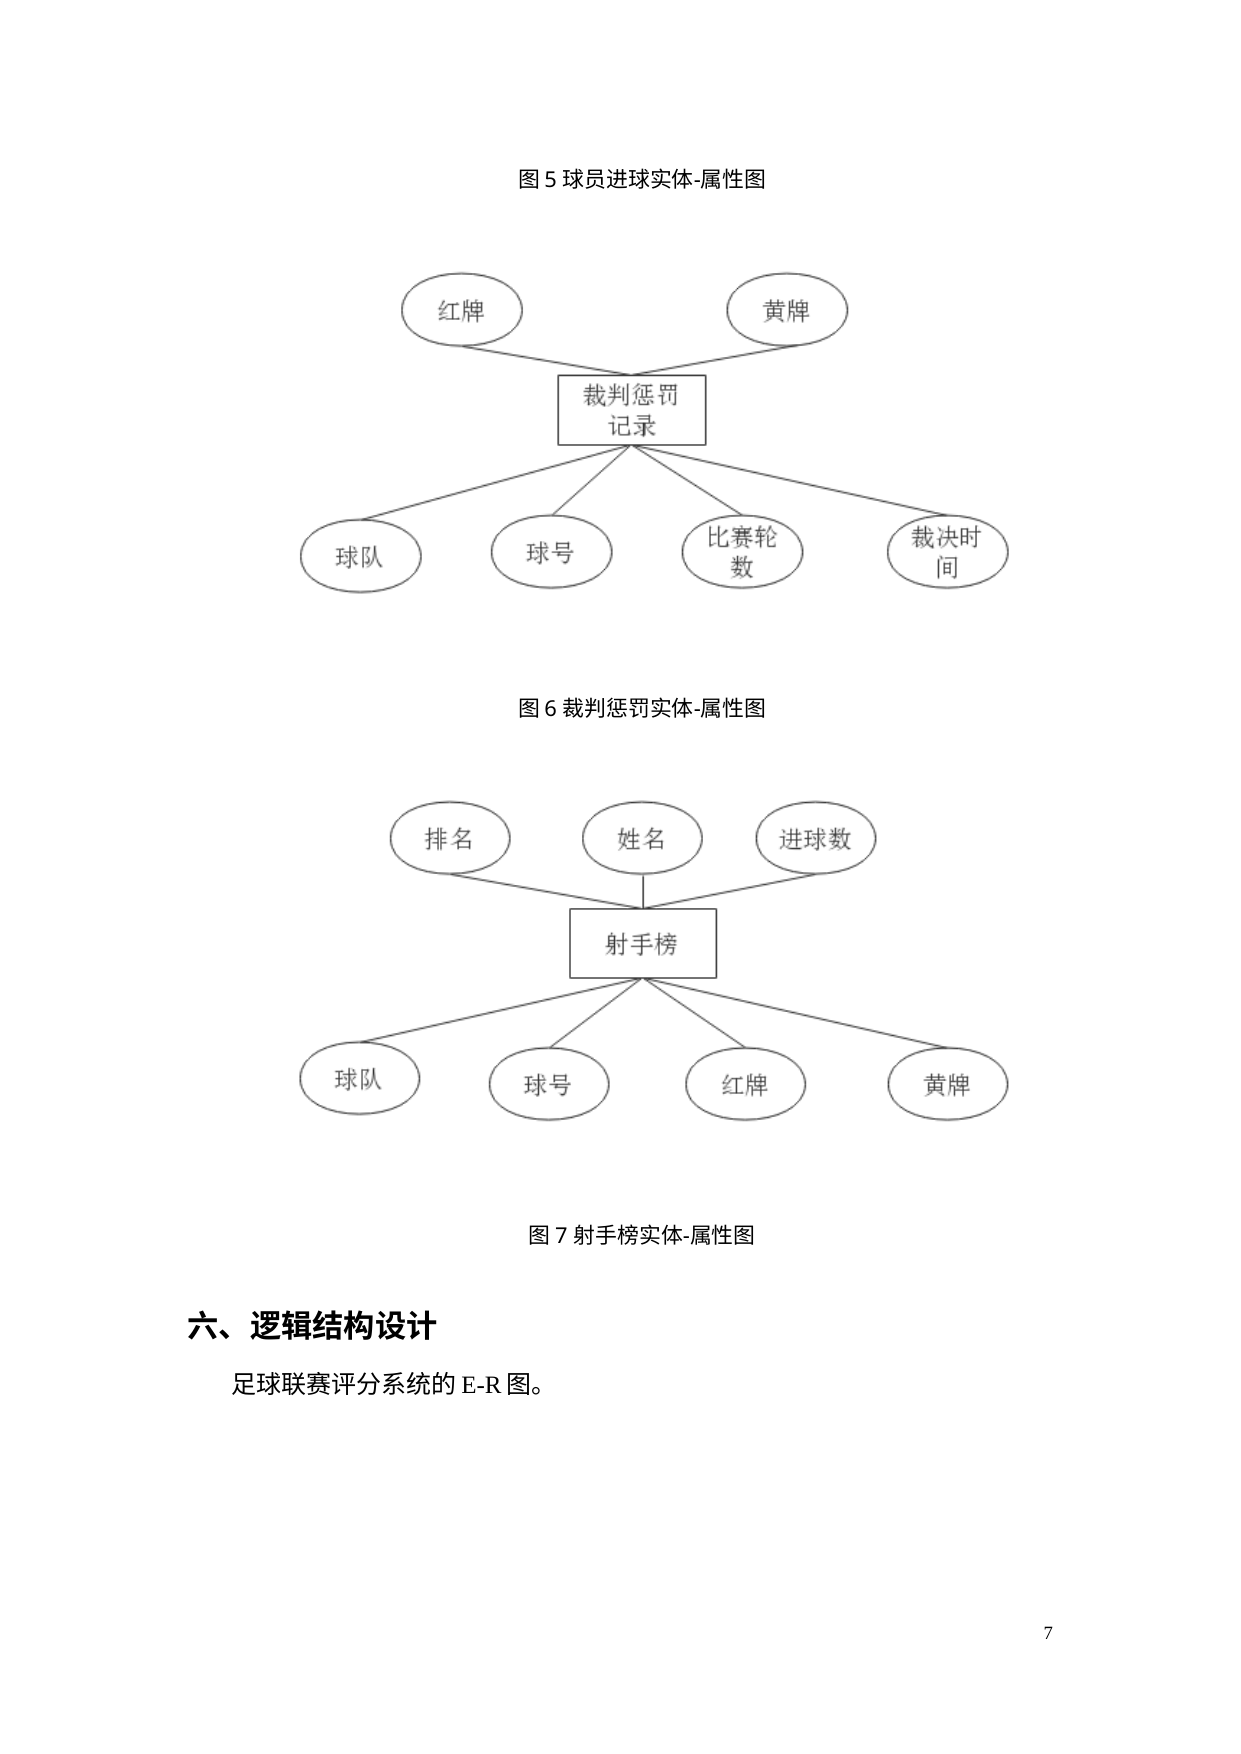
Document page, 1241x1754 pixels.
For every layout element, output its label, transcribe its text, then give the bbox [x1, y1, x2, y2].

text 图5 球员进球实体-属性图 [231, 162, 1053, 194]
picture [231, 204, 1097, 682]
picture [231, 734, 1096, 1209]
text 足球联赛评分系统的E-R图。 [231, 1364, 1053, 1401]
subtitle 六、逻辑结构设计 [187, 1302, 1053, 1347]
text 图6 裁判惩罚实体-属性图 [231, 691, 1053, 723]
text 图7 射手榜实体-属性图 [231, 1218, 1053, 1250]
